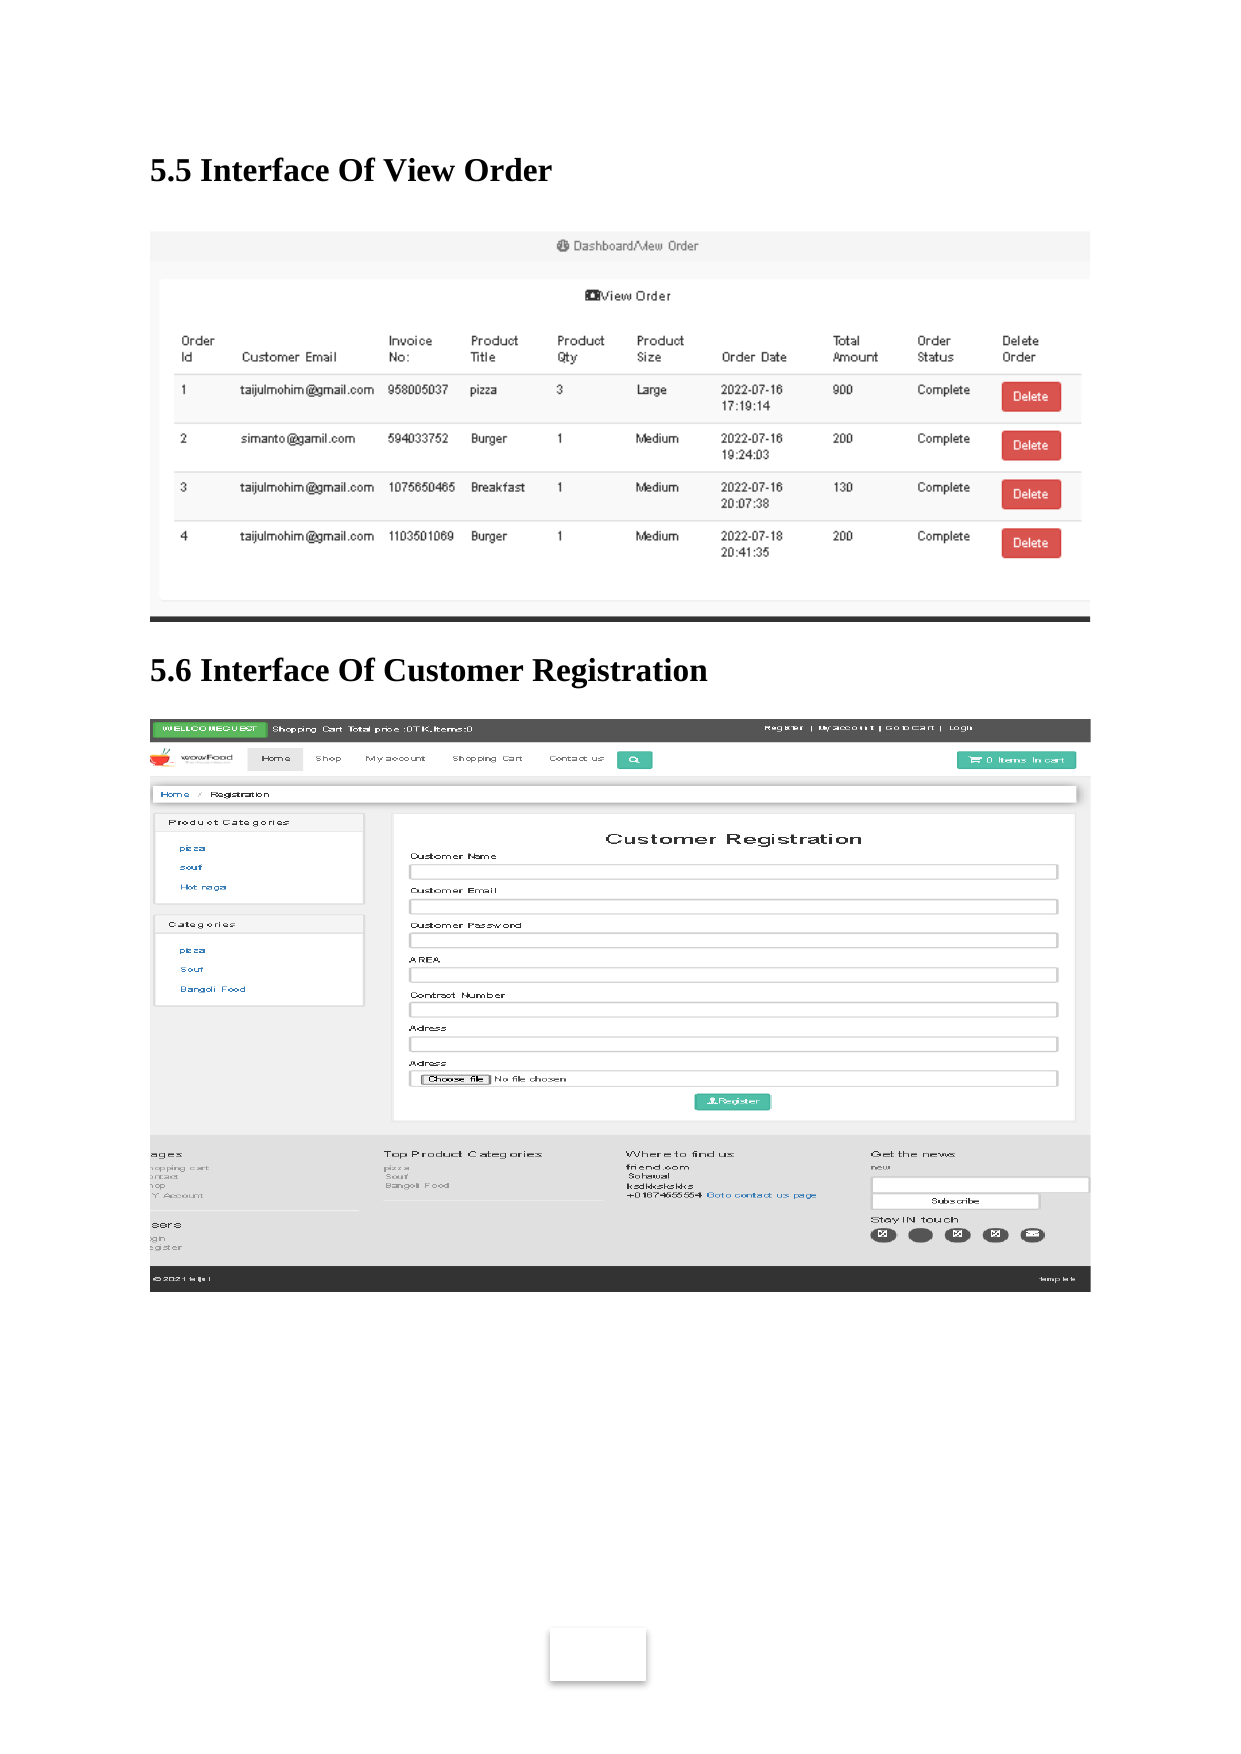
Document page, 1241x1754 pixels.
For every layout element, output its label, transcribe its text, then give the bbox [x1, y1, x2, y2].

subtitle 5.6 Interface Of Customer Registration [150, 650, 1090, 688]
picture [150, 719, 1091, 1292]
picture [150, 219, 1091, 622]
subtitle 5.5 Interface Of View Order [150, 150, 1090, 188]
